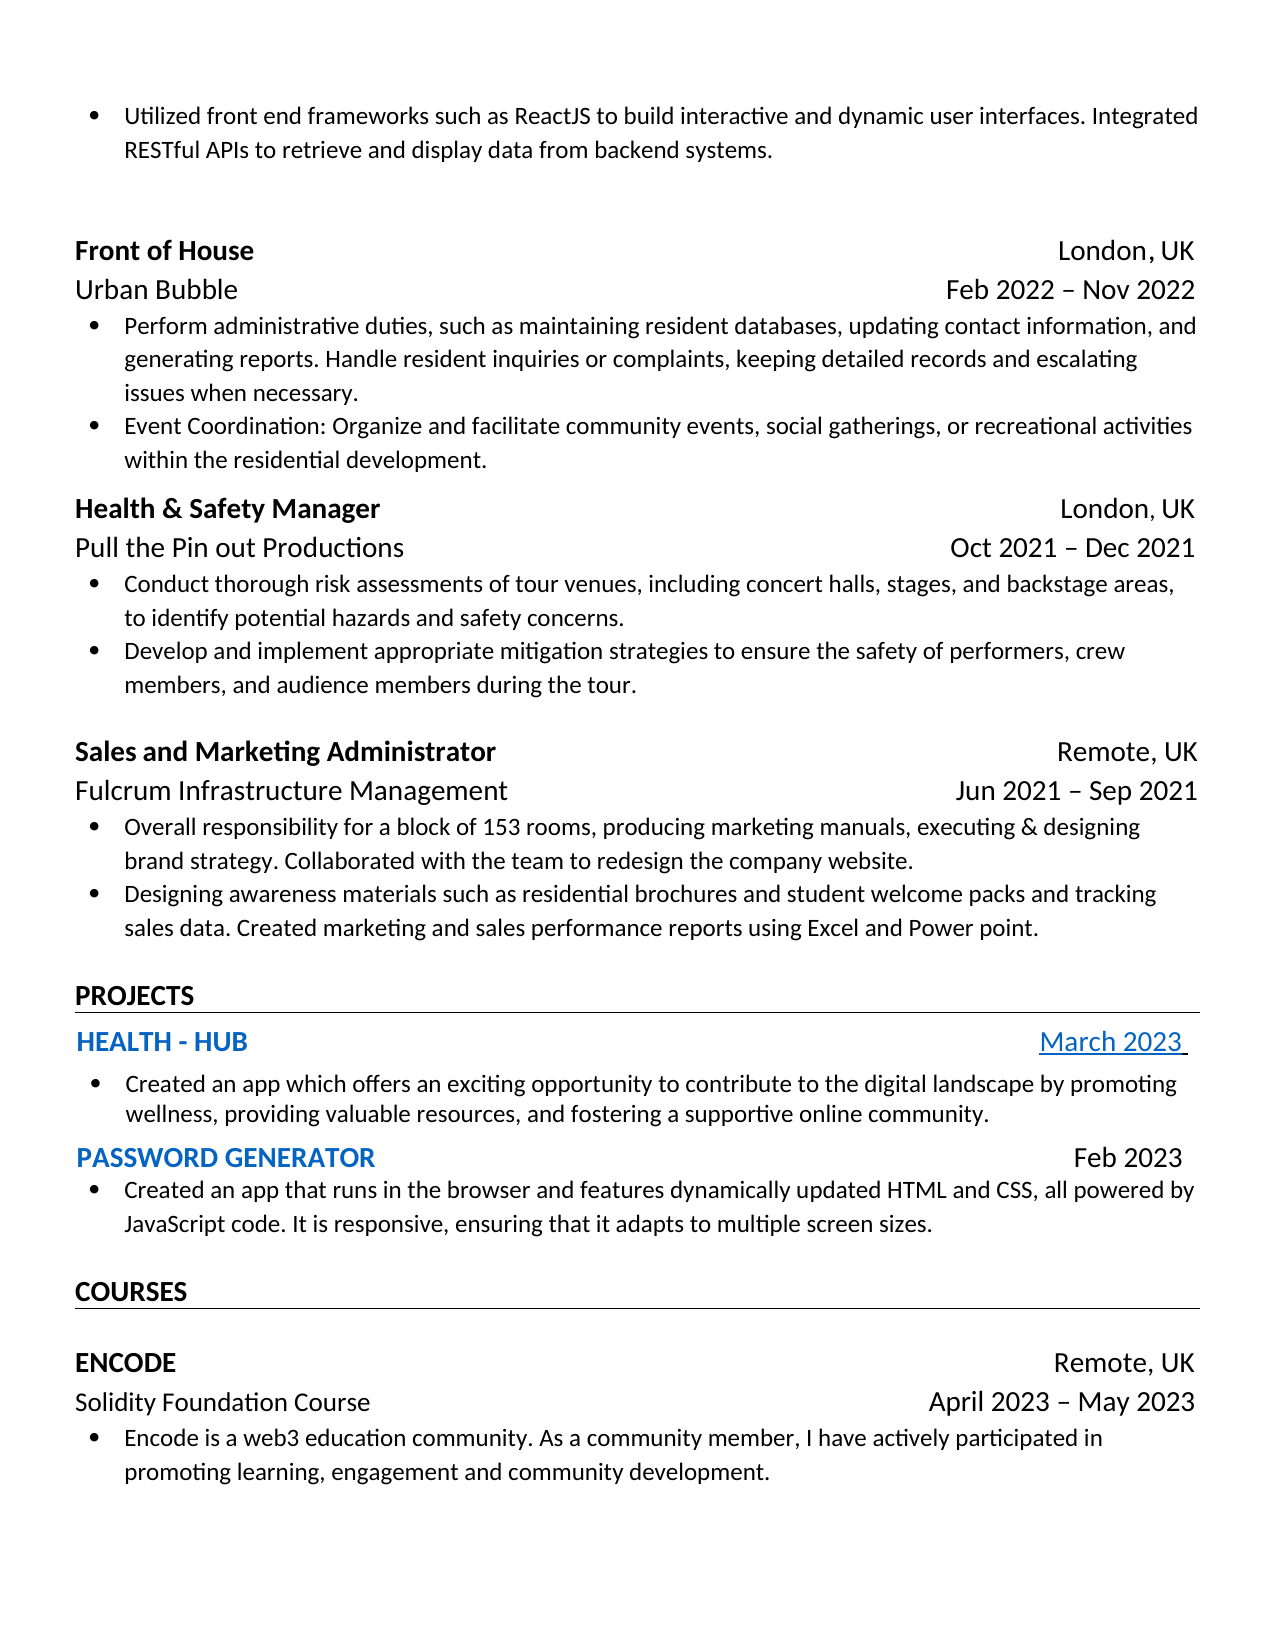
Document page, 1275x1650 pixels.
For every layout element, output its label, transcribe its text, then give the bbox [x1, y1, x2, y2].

text Health & Safety Manager London, UK [75, 490, 1200, 526]
list Event Coordination: Organize and facilitate community events, social gatherings, or recreational activities within the residential development. [90, 411, 1200, 474]
list Created an app which offers an exciting opportunity to contribute to the digital landscape by promoting wellness, providing valuable resources, and fostering a supportive online community. [91, 1068, 1187, 1129]
list Utilized front end frameworks such as ReactJS to build interactive and dynamic user interfaces. Integrated RESTful APIs to retrieve and display data from backend systems. [90, 100, 1200, 164]
text COURSES [75, 1277, 1200, 1308]
text Urban Bubble Feb 2022 – Nov 2022 [75, 271, 1200, 306]
list Designing awareness materials such as residential brochures and student welcome packs and tracking sales data. Created marketing and sales performance reports using Excel and Power point. [90, 878, 1200, 943]
text Sales and Marketing Administrator Remote, UK [75, 733, 1200, 769]
text Solidity Foundation Course April 2023 – May 2023 [75, 1383, 1200, 1419]
list Develop and implement appropriate mitigation strategies to ensure the safety of performers, crew members, and audience members during the tour. [90, 636, 1200, 699]
list Encode is a web3 education community. As a community member, I have actively participated in promoting learning, engagement and community development. [90, 1423, 1200, 1487]
text Fulcrum Infrastructure Management Jun 2021 – Sep 2021 [75, 772, 1200, 808]
text PASSWORD GENERATOR Feb 2023 [75, 1139, 1187, 1174]
text HEALTH - HUB March 2023 [75, 1023, 1187, 1058]
list Conduct thorough risk assessments of tour venues, including concert halls, stages, and backstage areas, to identify potential hazards and safety concerns. [90, 568, 1200, 632]
text Pull the Pin out Productions Oct 2021 – Dec 2021 [75, 529, 1200, 565]
list Perform administrative duties, such as maintaining resident databases, updating contact information, and generating reports. Handle resident inquiries or complaints, keeping detailed records and escalating issues when necessary. [90, 310, 1200, 407]
list Overall responsibility for a block of 153 rooms, producing marketing manuals, executing & designing brand strategy. Collaborated with the team to redesign the company website. [90, 811, 1200, 876]
list Created an app that runs in the browser and features dynamically updated HTML and CSS, all powered by JavaScript code. It is responsive, ensuring that it adapts to multiple screen sizes. [90, 1174, 1200, 1238]
text ENCODE Remote, UK [75, 1344, 1200, 1380]
text PROJECTS [75, 982, 1200, 1012]
text Front of House London, UK [75, 232, 1200, 267]
